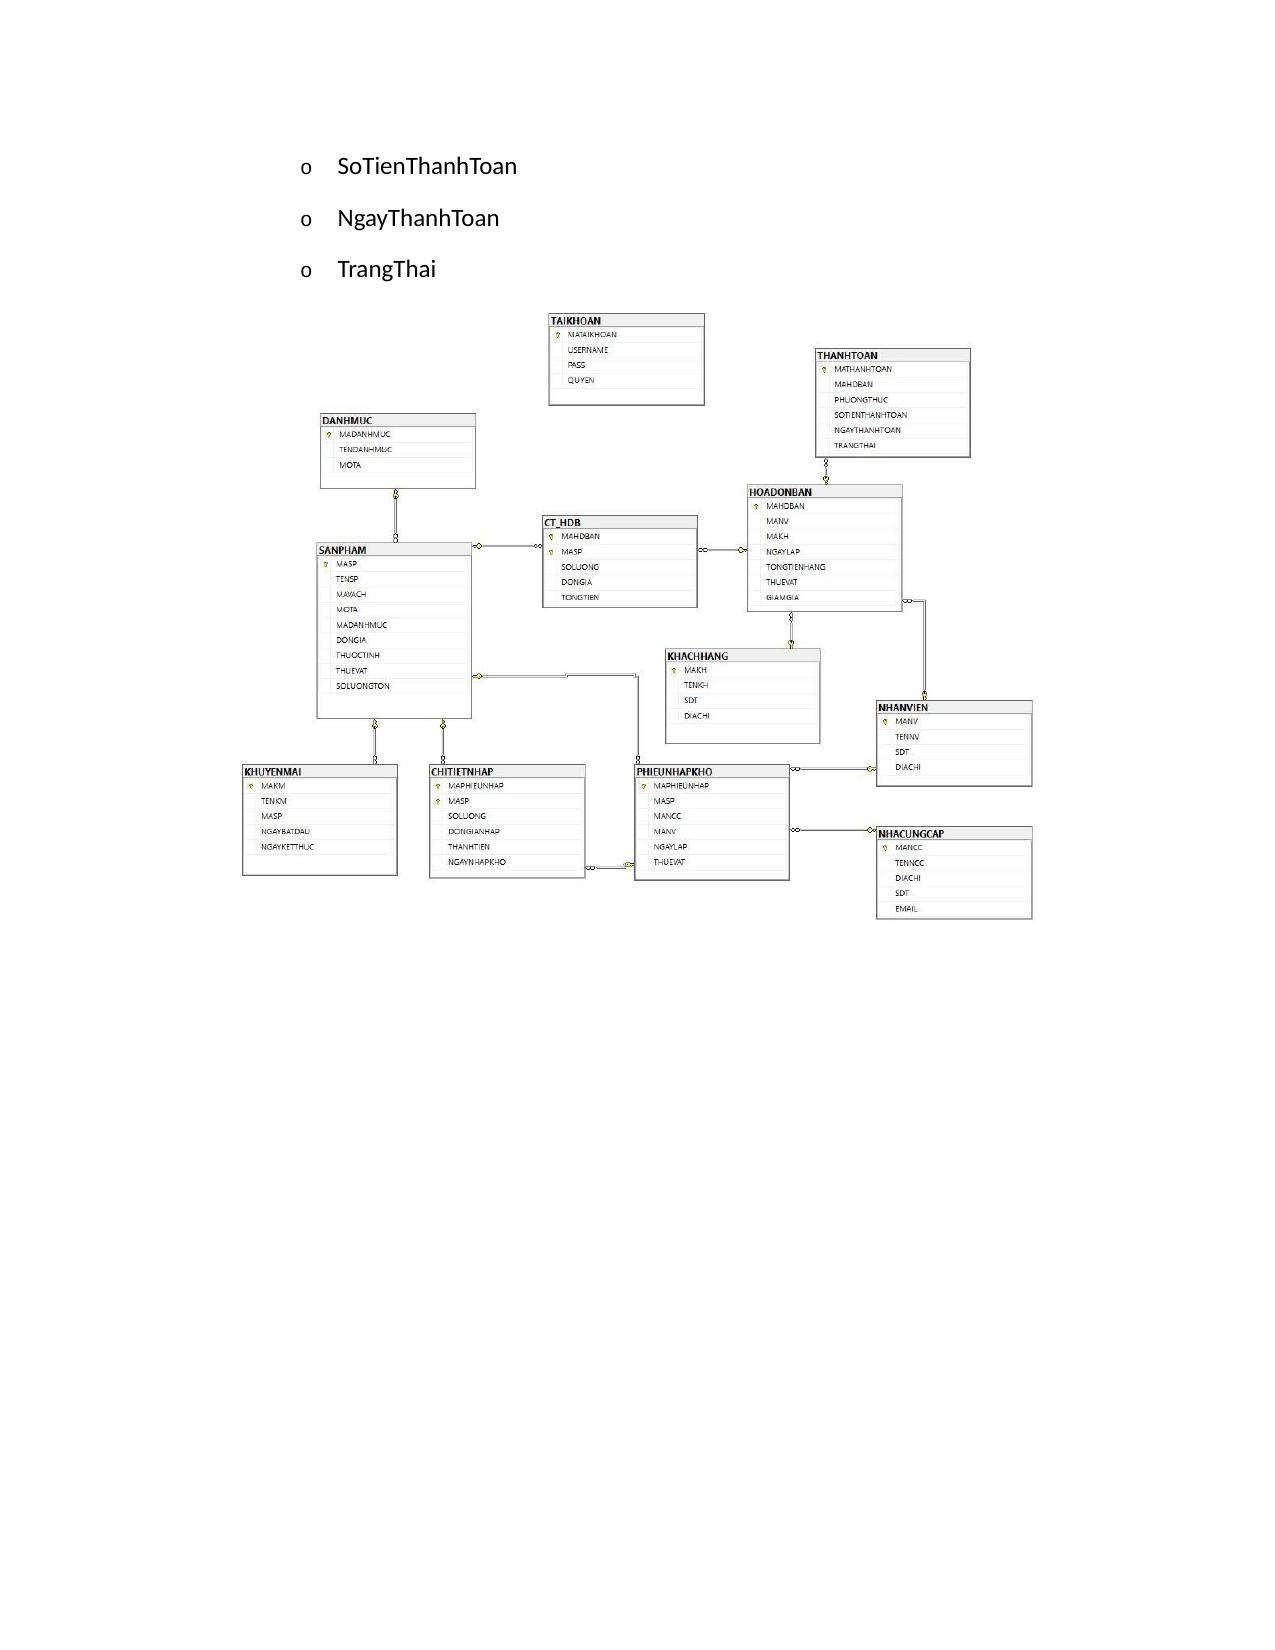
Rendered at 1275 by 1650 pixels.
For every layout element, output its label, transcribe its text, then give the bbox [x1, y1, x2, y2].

list TrangThai [300, 253, 1125, 284]
list NgayThanhToan [300, 202, 1125, 232]
picture [150, 305, 1125, 936]
list SoTienThanhToan [300, 150, 1125, 181]
